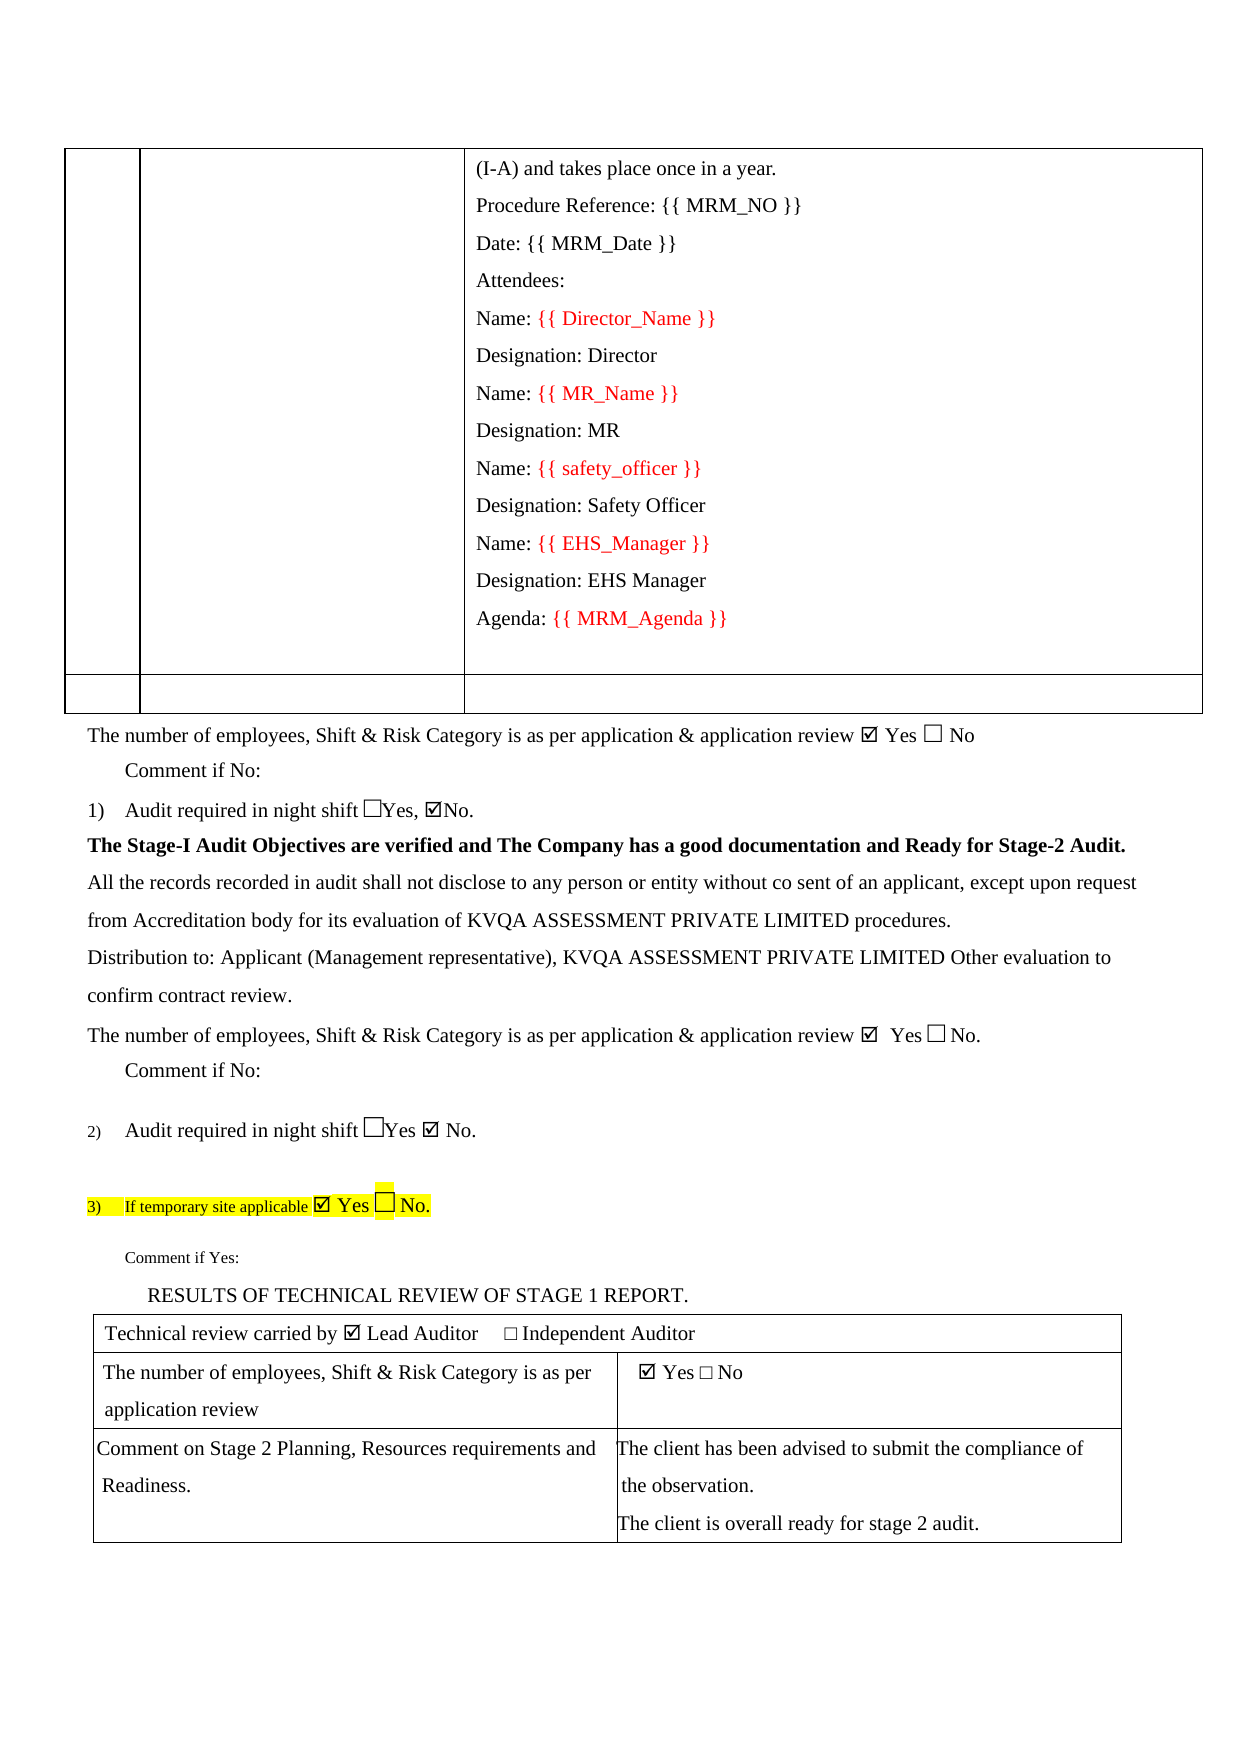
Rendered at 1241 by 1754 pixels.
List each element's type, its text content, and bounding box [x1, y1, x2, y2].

text Comment if No: [124, 1051, 1167, 1088]
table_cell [465, 149, 1202, 674]
table_cell The number of employees, Shift & Risk Category is as per application review [94, 1353, 617, 1428]
list If temporary site applicable Yes □ No. [87, 1163, 1167, 1238]
table_cell Comment on Stage 2 Planning, Resources requirements and Readiness. [94, 1429, 617, 1542]
text Comment if No: [124, 751, 1167, 788]
text The number of employees, Shift & Risk Category is as per application & application review Yes □ No. [87, 1013, 1167, 1051]
table_cell [141, 675, 464, 712]
text Distribution to: Applicant (Management representative), KVQA ASSESSMENT PRIVATE LIMITED Other evaluation to confirm contract review. [87, 938, 1167, 1013]
list Audit required in night shift □Yes, No. [87, 788, 1167, 826]
text Comment if Yes: [124, 1238, 1167, 1276]
table_cell [66, 675, 139, 712]
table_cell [141, 149, 464, 674]
table_header Technical review carried by Lead Auditor □ Independent Auditor [94, 1315, 1121, 1352]
text The Stage-I Audit Objectives are verified and The Company has a good documentation and Ready for Stage-2 Audit. [87, 826, 1167, 863]
text All the records recorded in audit shall not disclose to any person or entity without co sent of an applicant, except upon request from Accreditation body for its evaluation of KVQA ASSESSMENT PRIVATE LIMITED procedures. [87, 863, 1167, 938]
table_cell Yes □ No [618, 1353, 1121, 1428]
table_cell G [66, 149, 139, 674]
table_cell The client has been advised to submit the compliance of the observation. The client is overall ready for stage 2 audit. [618, 1429, 1121, 1542]
table_cell [465, 675, 1202, 712]
text RESULTS OF TECHNICAL REVIEW OF STAGE 1 REPORT. [147, 1276, 1167, 1313]
text The number of employees, Shift & Risk Category is as per application & application review Yes □ No [87, 714, 1167, 751]
list Audit required in night shift □Yes No. [87, 1088, 1167, 1163]
